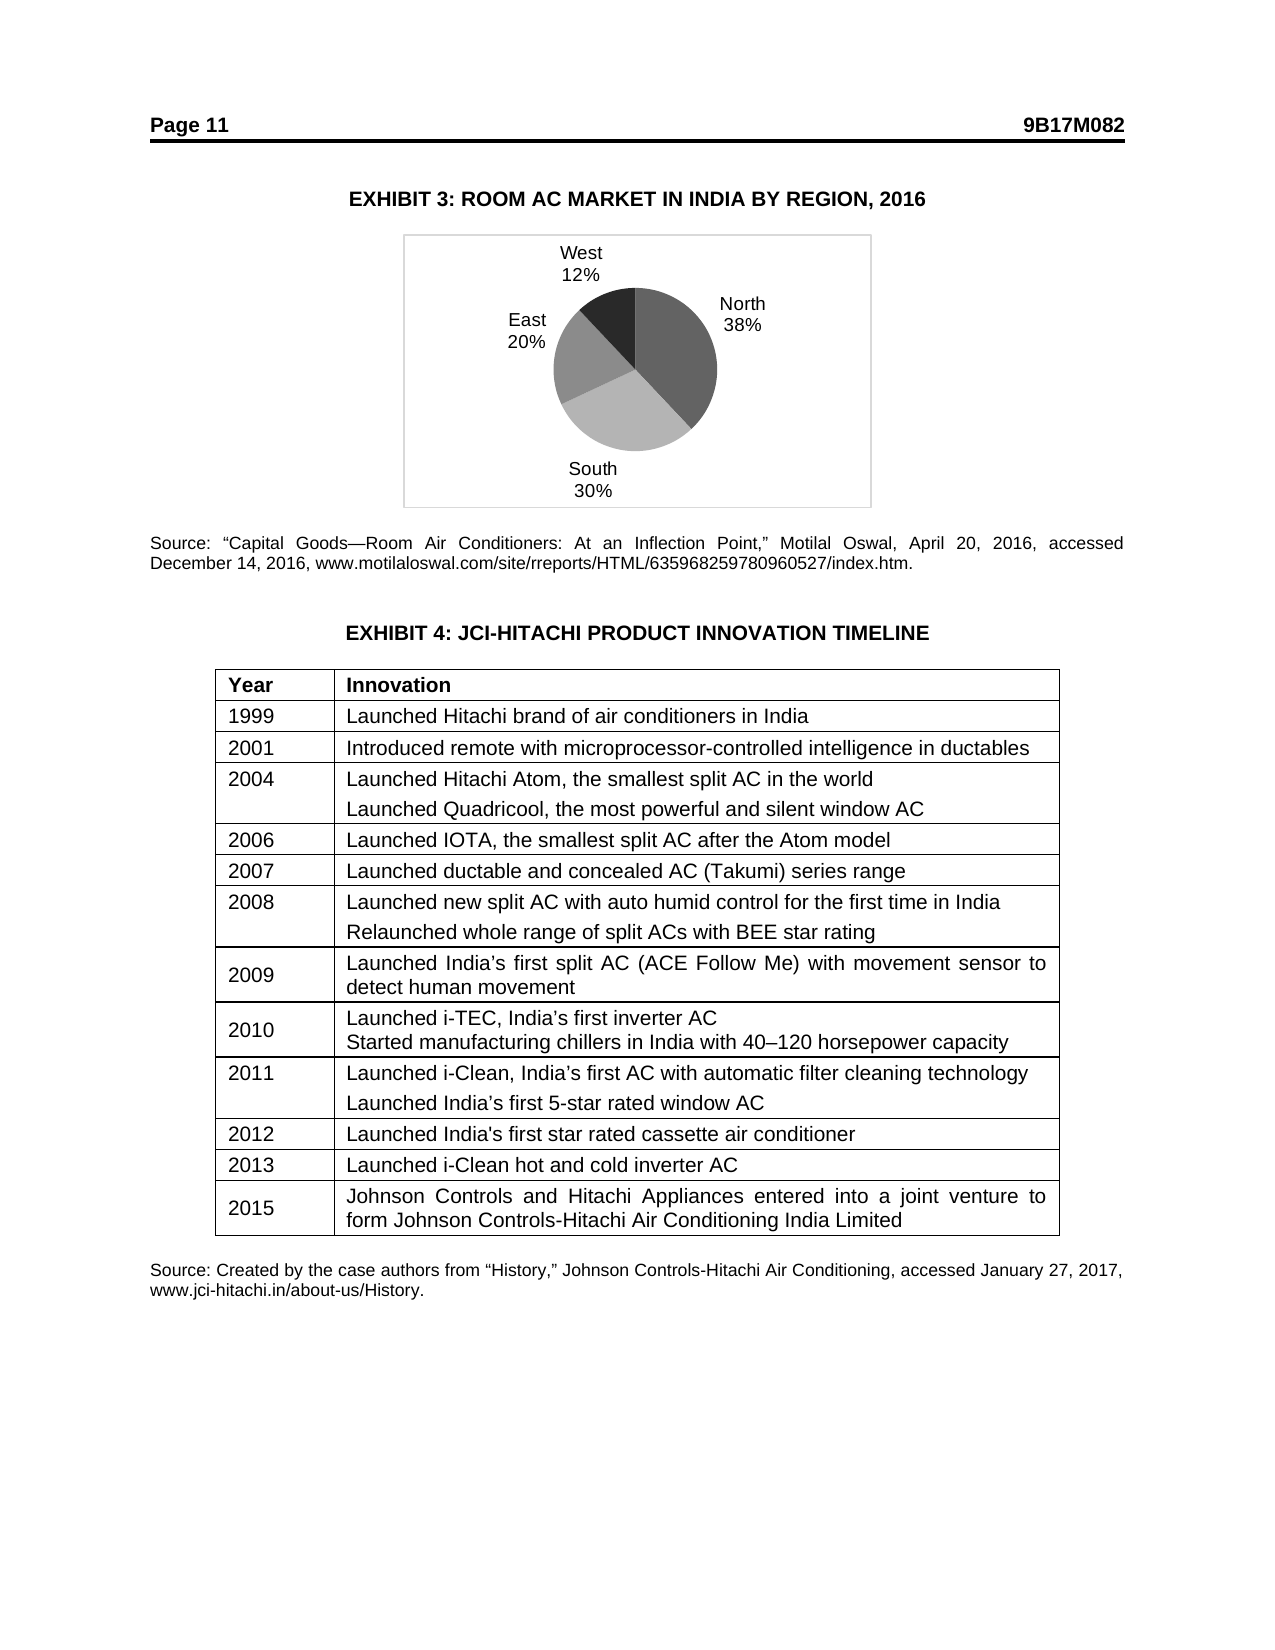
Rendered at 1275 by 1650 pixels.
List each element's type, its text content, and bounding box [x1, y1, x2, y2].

table_cell Launched i-TEC, India’s first inverter AC Started manufacturing chillers in India with 40–120 horsepower capacity [335, 1003, 1059, 1056]
table_cell [216, 793, 334, 823]
table_cell 2012 [216, 1119, 334, 1148]
table_cell Launched new split AC with auto humid control for the first time in India [335, 886, 1059, 916]
table_cell 2001 [216, 732, 334, 762]
table_cell Launched ductable and concealed AC (Takumi) series range [335, 855, 1059, 885]
table_cell Johnson Controls and Hitachi Appliances entered into a joint venture to form Johnson Controls-Hitachi Air Conditioning India Limited [335, 1181, 1059, 1234]
subtitle EXHIBIT 4: JCI-HITACHI PRODUCT INNOVATION TIMELINE [150, 621, 1125, 645]
table_cell 2004 [216, 763, 334, 793]
table_cell Introduced remote with microprocessor-controlled intelligence in ductables [335, 732, 1059, 762]
table_cell 2009 [216, 948, 334, 1001]
table_cell 2006 [216, 824, 334, 854]
table_cell [216, 916, 334, 946]
table_cell 2007 [216, 855, 334, 885]
table_cell Launched India’s first split AC (ACE Follow Me) with movement sensor to detect human movement [335, 948, 1059, 1001]
table_cell 2013 [216, 1150, 334, 1179]
table_cell Relaunched whole range of split ACs with BEE star rating [335, 916, 1059, 946]
subtitle EXHIBIT 3: ROOM AC MARKET IN india by region, 2016 [150, 186, 1125, 210]
table_cell Launched Hitachi Atom, the smallest split AC in the world [335, 763, 1059, 793]
table_cell 2015 [216, 1181, 334, 1234]
table_cell [216, 1088, 334, 1117]
table_cell Launched IOTA, the smallest split AC after the Atom model [335, 824, 1059, 854]
table_cell Launched Hitachi brand of air conditioners in India [335, 701, 1059, 731]
table_cell Launched i-Clean hot and cold inverter AC [335, 1150, 1059, 1179]
table_cell Launched Quadricool, the most powerful and silent window AC [335, 793, 1059, 823]
table_header Year [216, 670, 334, 700]
text Source: Created by the case authors from “History,” Johnson Controls-Hitachi Air Conditioning, accessed January 27, 2017, www.jci-hitachi.in/about-us/History. [150, 1259, 1125, 1300]
table_cell Launched i-Clean, India’s first AC with automatic filter cleaning technology [335, 1058, 1059, 1087]
table_cell Launched India’s first 5-star rated window AC [335, 1088, 1059, 1117]
text Source: “Capital Goods—Room Air Conditioners: At an Inflection Point,” Motilal Oswal, April 20, 2016, accessed December 14, 2016, www.motilaloswal.com/site/rreports/HTML/635968259780960527/index.htm. [150, 532, 1125, 573]
table_header Innovation [335, 670, 1059, 700]
table_cell 2008 [216, 886, 334, 916]
table_cell 2010 [216, 1003, 334, 1056]
table_cell 2011 [216, 1058, 334, 1087]
table_cell Launched India's first star rated cassette air conditioner [335, 1119, 1059, 1148]
table_cell 1999 [216, 701, 334, 731]
